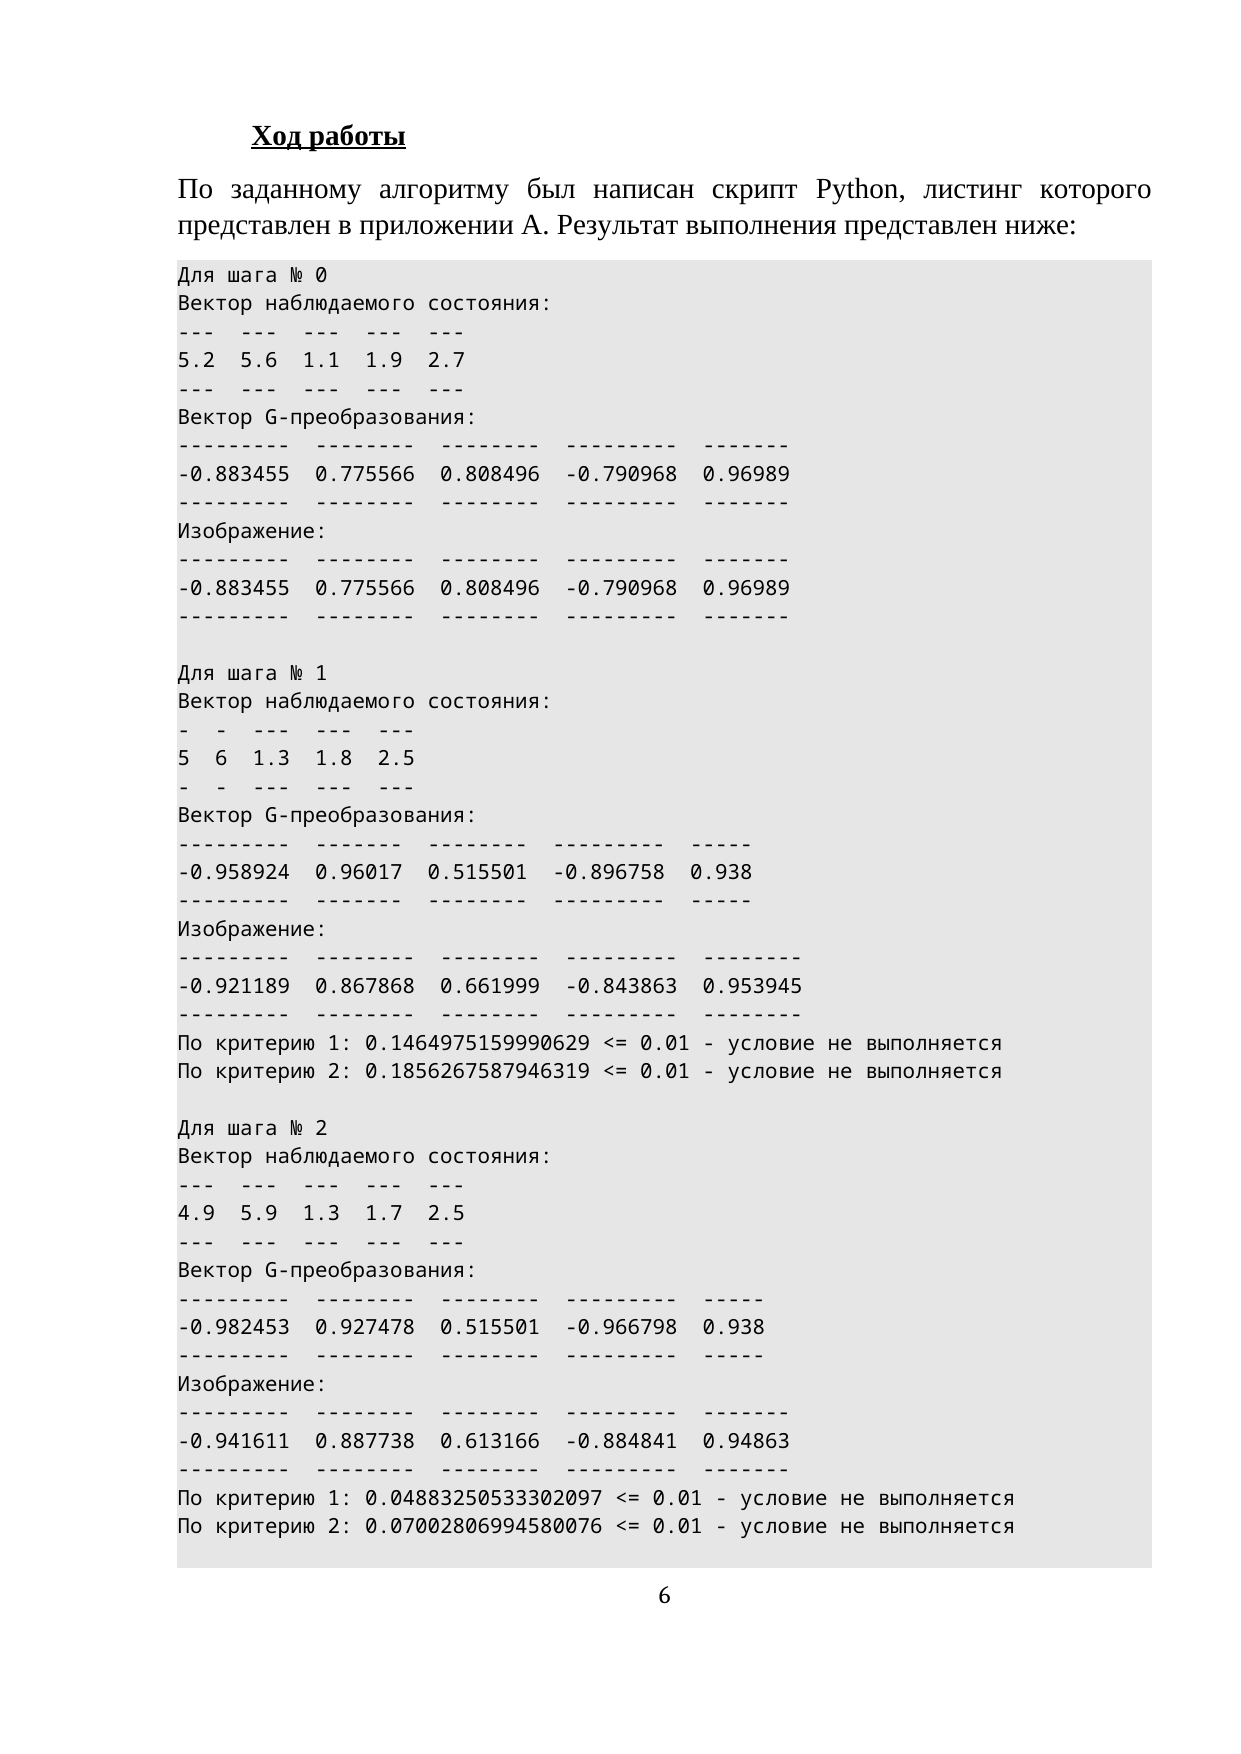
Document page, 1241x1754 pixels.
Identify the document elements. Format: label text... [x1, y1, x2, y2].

text --------- -------- -------- --------- ----- [177, 1284, 1152, 1312]
text Ход работы [177, 118, 1152, 152]
text Вектор G-преобразования: [177, 1255, 1152, 1284]
text Вектор G-преобразования: [177, 402, 1152, 431]
text По критерию 1: 0.04883250533302097 <= 0.01 - условие не выполняется [177, 1483, 1152, 1511]
text - - --- --- --- [177, 772, 1152, 800]
text -0.982453 0.927478 0.515501 -0.966798 0.938 [177, 1312, 1152, 1341]
text Для шага № 1 [177, 658, 1152, 686]
text Для шага № 0 [177, 260, 1152, 288]
text --------- -------- -------- --------- -------- [177, 999, 1152, 1028]
text -0.941611 0.887738 0.613166 -0.884841 0.94863 [177, 1426, 1152, 1454]
text -0.883455 0.775566 0.808496 -0.790968 0.96989 [177, 573, 1152, 601]
text --------- -------- -------- --------- ------- [177, 487, 1152, 516]
text --------- -------- -------- --------- ------- [177, 1397, 1152, 1426]
text Для шага № 2 [177, 1113, 1152, 1141]
text 5 6 1.3 1.8 2.5 [177, 743, 1152, 772]
text Изображение: [177, 1369, 1152, 1397]
text --------- -------- -------- --------- ------- [177, 601, 1152, 629]
text Вектор наблюдаемого состояния: [177, 288, 1152, 317]
text - - --- --- --- [177, 715, 1152, 743]
text --- --- --- --- --- [177, 317, 1152, 345]
text -0.921189 0.867868 0.661999 -0.843863 0.953945 [177, 971, 1152, 999]
text --------- -------- -------- --------- ----- [177, 1341, 1152, 1369]
text По критерию 1: 0.1464975159990629 <= 0.01 - условие не выполняется [177, 1028, 1152, 1056]
text Вектор наблюдаемого состояния: [177, 686, 1152, 715]
text 4.9 5.9 1.3 1.7 2.5 [177, 1198, 1152, 1227]
text --------- ------- -------- --------- ----- [177, 829, 1152, 857]
text Изображение: [177, 516, 1152, 544]
text По критерию 2: 0.07002806994580076 <= 0.01 - условие не выполняется [177, 1511, 1152, 1539]
text --------- -------- -------- --------- -------- [177, 942, 1152, 971]
text По заданному алгоритму был написан скрипт Python, листинг которого представлен в приложении А. Результат выполнения представлен ниже: [177, 171, 1152, 241]
text -0.883455 0.775566 0.808496 -0.790968 0.96989 [177, 459, 1152, 487]
text --- --- --- --- --- [177, 1170, 1152, 1198]
text --------- -------- -------- --------- ------- [177, 544, 1152, 573]
text --- --- --- --- --- [177, 1227, 1152, 1255]
text --------- -------- -------- --------- ------- [177, 431, 1152, 459]
text --------- ------- -------- --------- ----- [177, 886, 1152, 914]
text Вектор G-преобразования: [177, 800, 1152, 829]
text --------- -------- -------- --------- ------- [177, 1454, 1152, 1483]
text -0.958924 0.96017 0.515501 -0.896758 0.938 [177, 857, 1152, 886]
text Вектор наблюдаемого состояния: [177, 1141, 1152, 1170]
text --- --- --- --- --- [177, 374, 1152, 402]
text Изображение: [177, 914, 1152, 942]
text По критерию 2: 0.1856267587946319 <= 0.01 - условие не выполняется [177, 1056, 1152, 1084]
text 5.2 5.6 1.1 1.9 2.7 [177, 345, 1152, 374]
